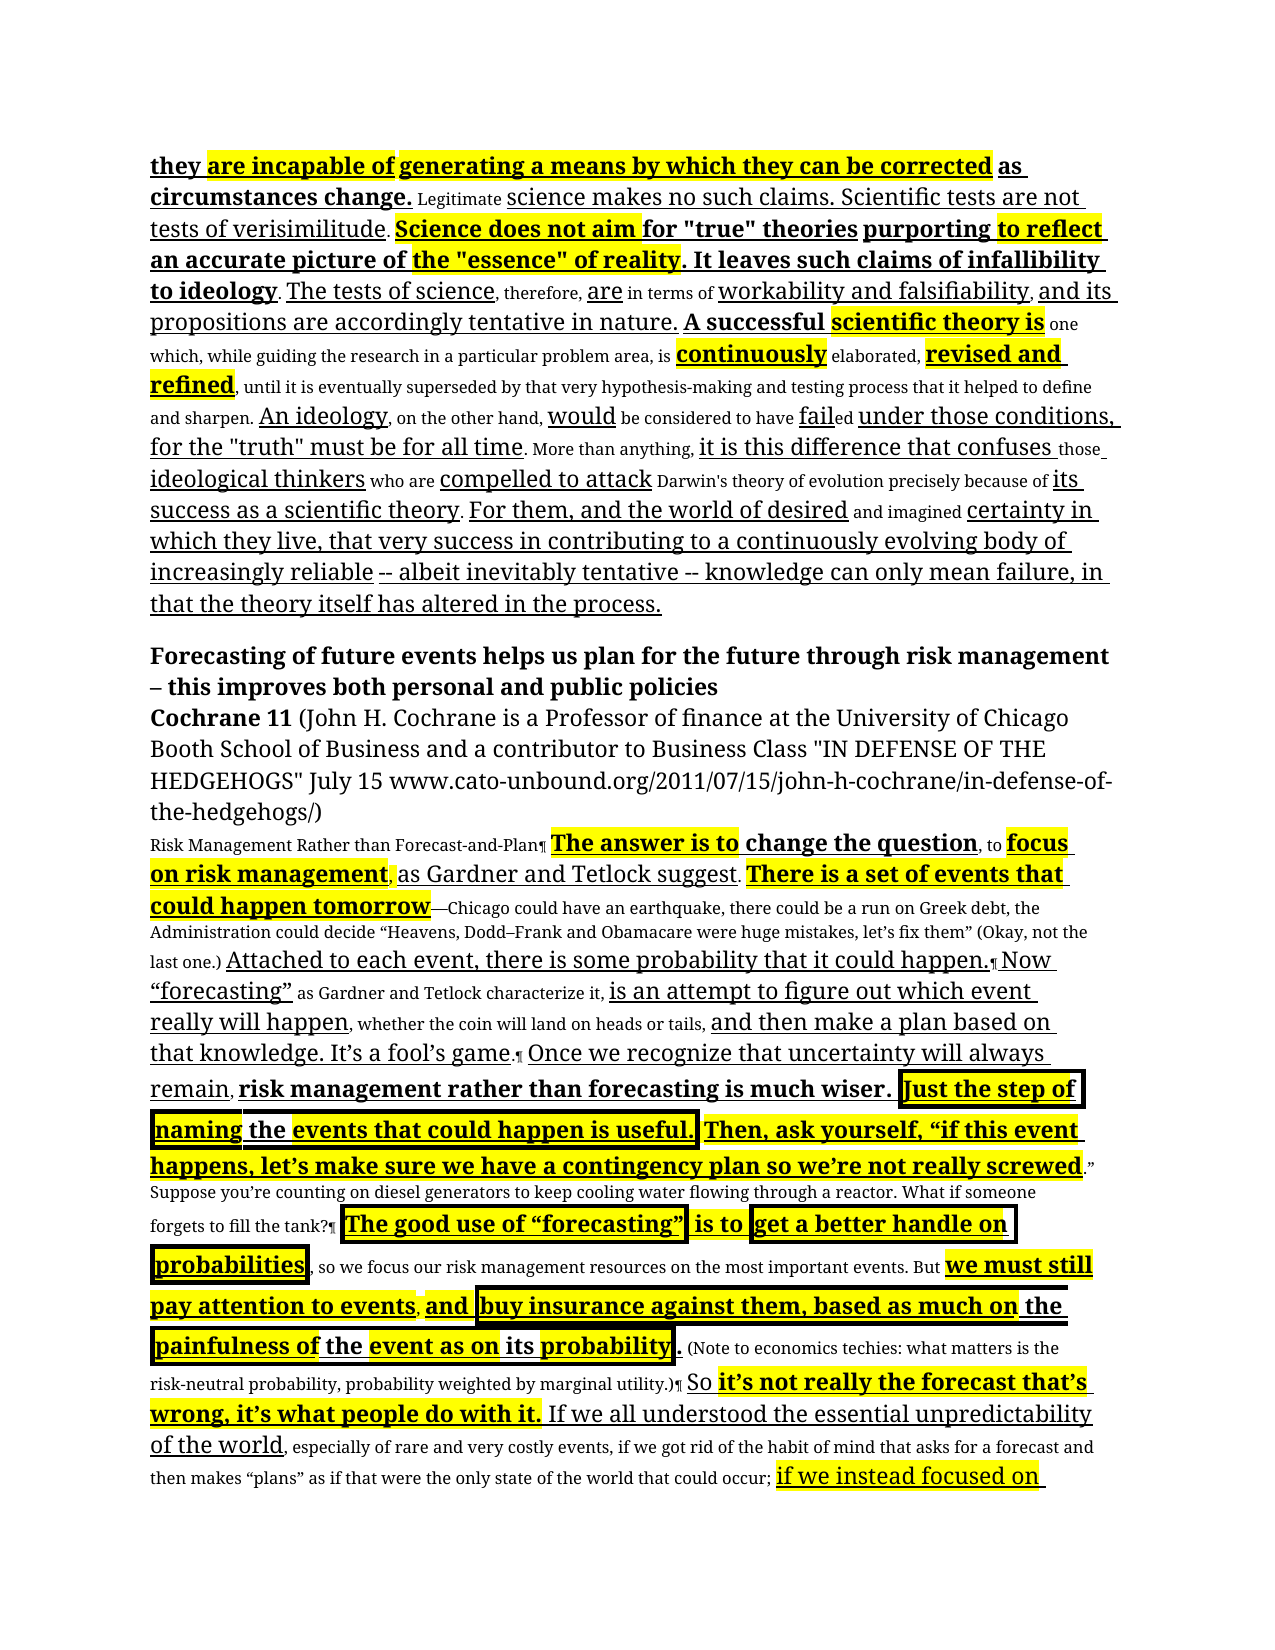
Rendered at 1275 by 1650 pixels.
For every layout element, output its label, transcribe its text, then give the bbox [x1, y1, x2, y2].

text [150, 150, 1125, 619]
text Cochrane 11 (John H. Cochrane is a Professor of finance at the University of Chicago Booth School of Business and a contributor to Business Class "IN DEFENSE OF THE HEDGEHOGS" July 15 www.cato-unbound.org/2011/07/15/john-h-cochrane/in-defense-of-the-hedgehogs/) [150, 702, 1125, 827]
subtitle Forecasting of future events helps us plan for the future through risk management – this improves both personal and public policies [150, 639, 1125, 702]
